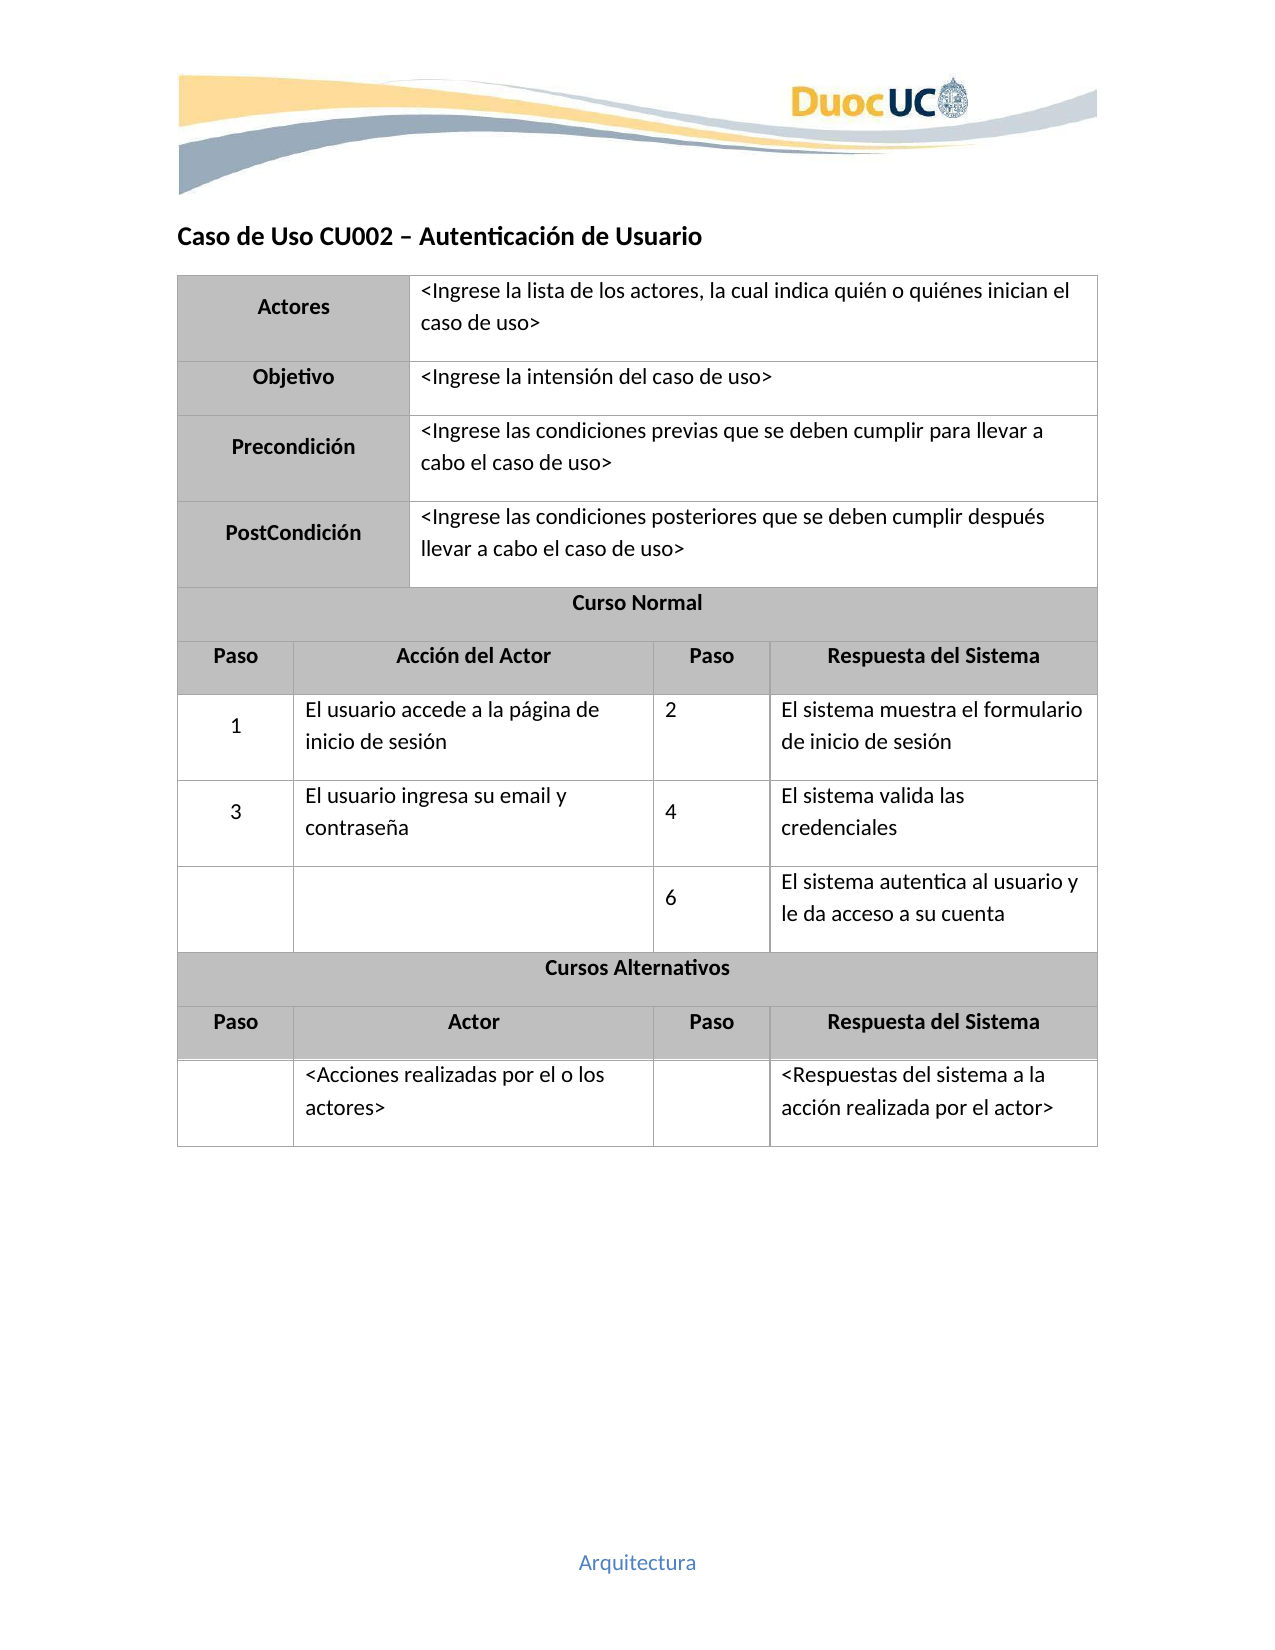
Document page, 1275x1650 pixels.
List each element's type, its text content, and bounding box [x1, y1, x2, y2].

table_cell El sistema muestra el formulario de inicio de sesión [771, 695, 1097, 780]
table_cell El sistema valida las credenciales [771, 781, 1097, 866]
table_cell <Respuestas del sistema a la acción realizada por el actor> [771, 1061, 1097, 1146]
table_cell Precondición [178, 416, 409, 501]
table_cell Actor [294, 1007, 653, 1059]
table_cell [178, 1061, 293, 1146]
table_cell <Ingrese la intensión del caso de uso> [410, 362, 1097, 415]
table_cell [294, 867, 653, 952]
table_cell Paso [654, 1007, 769, 1059]
table_cell <Ingrese las condiciones previas que se deben cumplir para llevar a cabo el caso de uso> [410, 416, 1097, 501]
picture [177, 73, 1098, 195]
table_cell Curso Normal [178, 588, 1097, 641]
text Caso de Uso CU002 – Autenticación de Usuario [177, 219, 1098, 252]
table_cell Acción del Actor [294, 642, 653, 694]
table_header Actores [178, 276, 409, 361]
table_cell 2 [654, 695, 769, 780]
table_cell Respuesta del Sistema [771, 1007, 1097, 1059]
table_cell 3 [178, 781, 293, 866]
table_cell Respuesta del Sistema [771, 642, 1097, 694]
table_cell 1 [178, 695, 293, 780]
table_cell Objetivo [178, 362, 409, 415]
table_cell 4 [654, 781, 769, 866]
table_cell El usuario ingresa su email y contraseña [294, 781, 653, 866]
table_cell <Acciones realizadas por el o los actores> [294, 1061, 653, 1146]
table_cell Paso [178, 642, 293, 694]
table_cell El sistema autentica al usuario y le da acceso a su cuenta [771, 867, 1097, 952]
table_header <Ingrese la lista de los actores, la cual indica quién o quiénes inician el caso de uso> [410, 276, 1097, 361]
table_cell El usuario accede a la página de inicio de sesión [294, 695, 653, 780]
table_cell [654, 1061, 769, 1146]
table_cell [178, 867, 293, 952]
table_cell Cursos Alternativos [178, 953, 1097, 1006]
table_cell Paso [178, 1007, 293, 1059]
table_cell Paso [654, 642, 769, 694]
table_cell 6 [654, 867, 769, 952]
table_cell <Ingrese las condiciones posteriores que se deben cumplir después llevar a cabo el caso de uso> [410, 502, 1097, 587]
table_cell PostCondición [178, 502, 409, 587]
